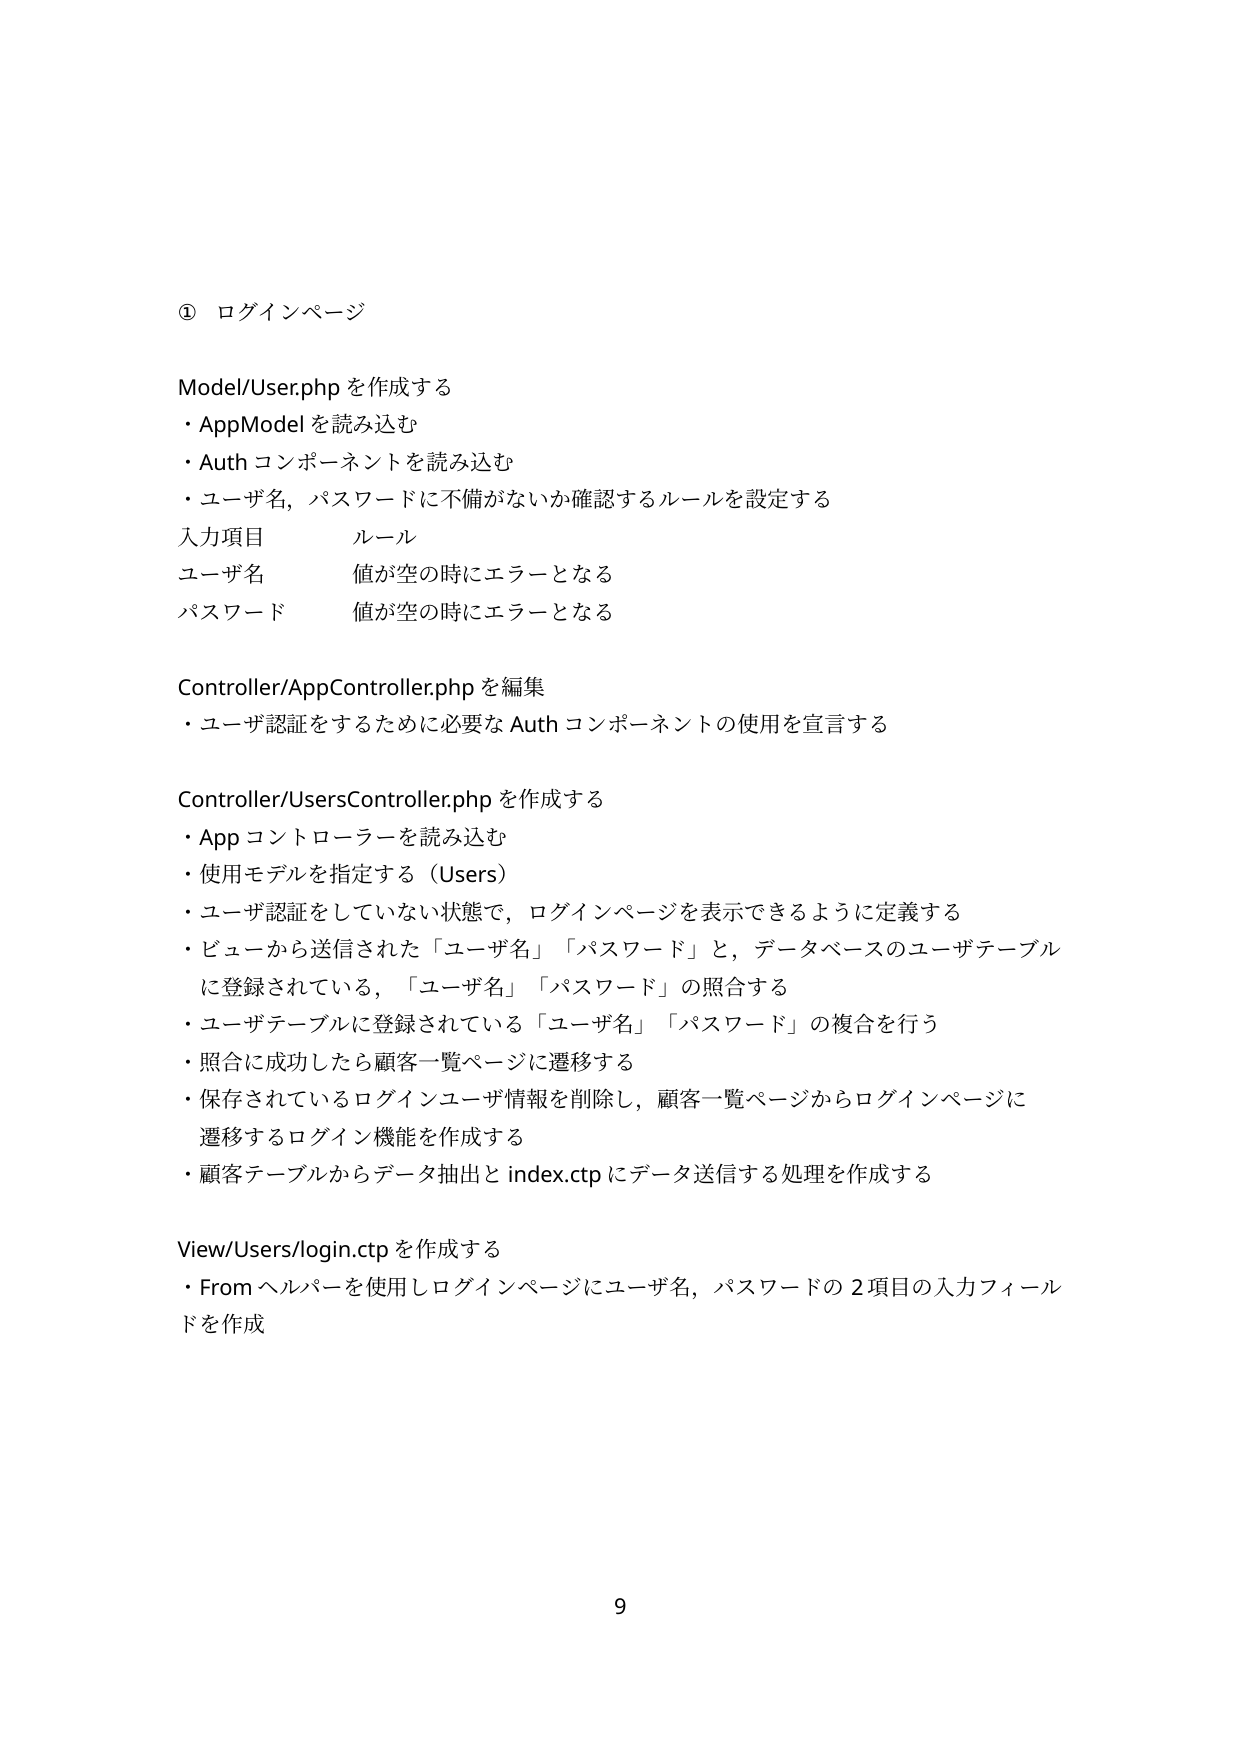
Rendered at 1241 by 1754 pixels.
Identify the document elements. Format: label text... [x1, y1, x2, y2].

text ・使用モデルを指定する（Users） [177, 854, 1063, 892]
text ・顧客テーブルからデータ抽出とindex.ctpにデータ送信する処理を作成する [177, 1154, 1063, 1192]
text ・ユーザ認証をしていない状態で，ログインページを表示できるように定義する [177, 892, 1063, 929]
text ・AppModelを読み込む [177, 404, 1063, 442]
text ・ユーザテーブルに登録されている「ユーザ名」「パスワード」の複合を行う [177, 1004, 1063, 1042]
text ユーザ名 値が空の時にエラーとなる [177, 554, 1063, 592]
text View/Users/login.ctpを作成する [177, 1229, 1063, 1267]
text ・照合に成功したら顧客一覧ページに遷移する [177, 1042, 1063, 1079]
text ・Fromヘルパーを使用しログインページにユーザ名，パスワードの2項目の入力フィールドを作成 [177, 1267, 1063, 1342]
text ・ユーザ名，パスワードに不備がないか確認するルールを設定する [177, 479, 1063, 517]
text ・Authコンポーネントを読み込む [177, 442, 1063, 479]
text ・ビューから送信された「ユーザ名」「パスワード」と，データベースのユーザテーブルに登録されている，「ユーザ名」「パスワード」の照合する [177, 929, 1063, 1004]
text 入力項目 ルール [177, 517, 1063, 554]
text 遷移するログイン機能を作成する [177, 1117, 1063, 1154]
text Model/User.phpを作成する [177, 367, 1063, 404]
text ・保存されているログインユーザ情報を削除し，顧客一覧ページからログインページに [177, 1079, 1063, 1117]
text ・ユーザ認証をするために必要なAuthコンポーネントの使用を宣言する [177, 704, 1063, 742]
text パスワード 値が空の時にエラーとなる [177, 592, 1063, 629]
list ログインページ [177, 292, 1063, 329]
text ・Appコントローラーを読み込む [177, 817, 1063, 854]
text Controller/AppController.phpを編集 [177, 667, 1063, 704]
text Controller/UsersController.phpを作成する [177, 779, 1063, 817]
